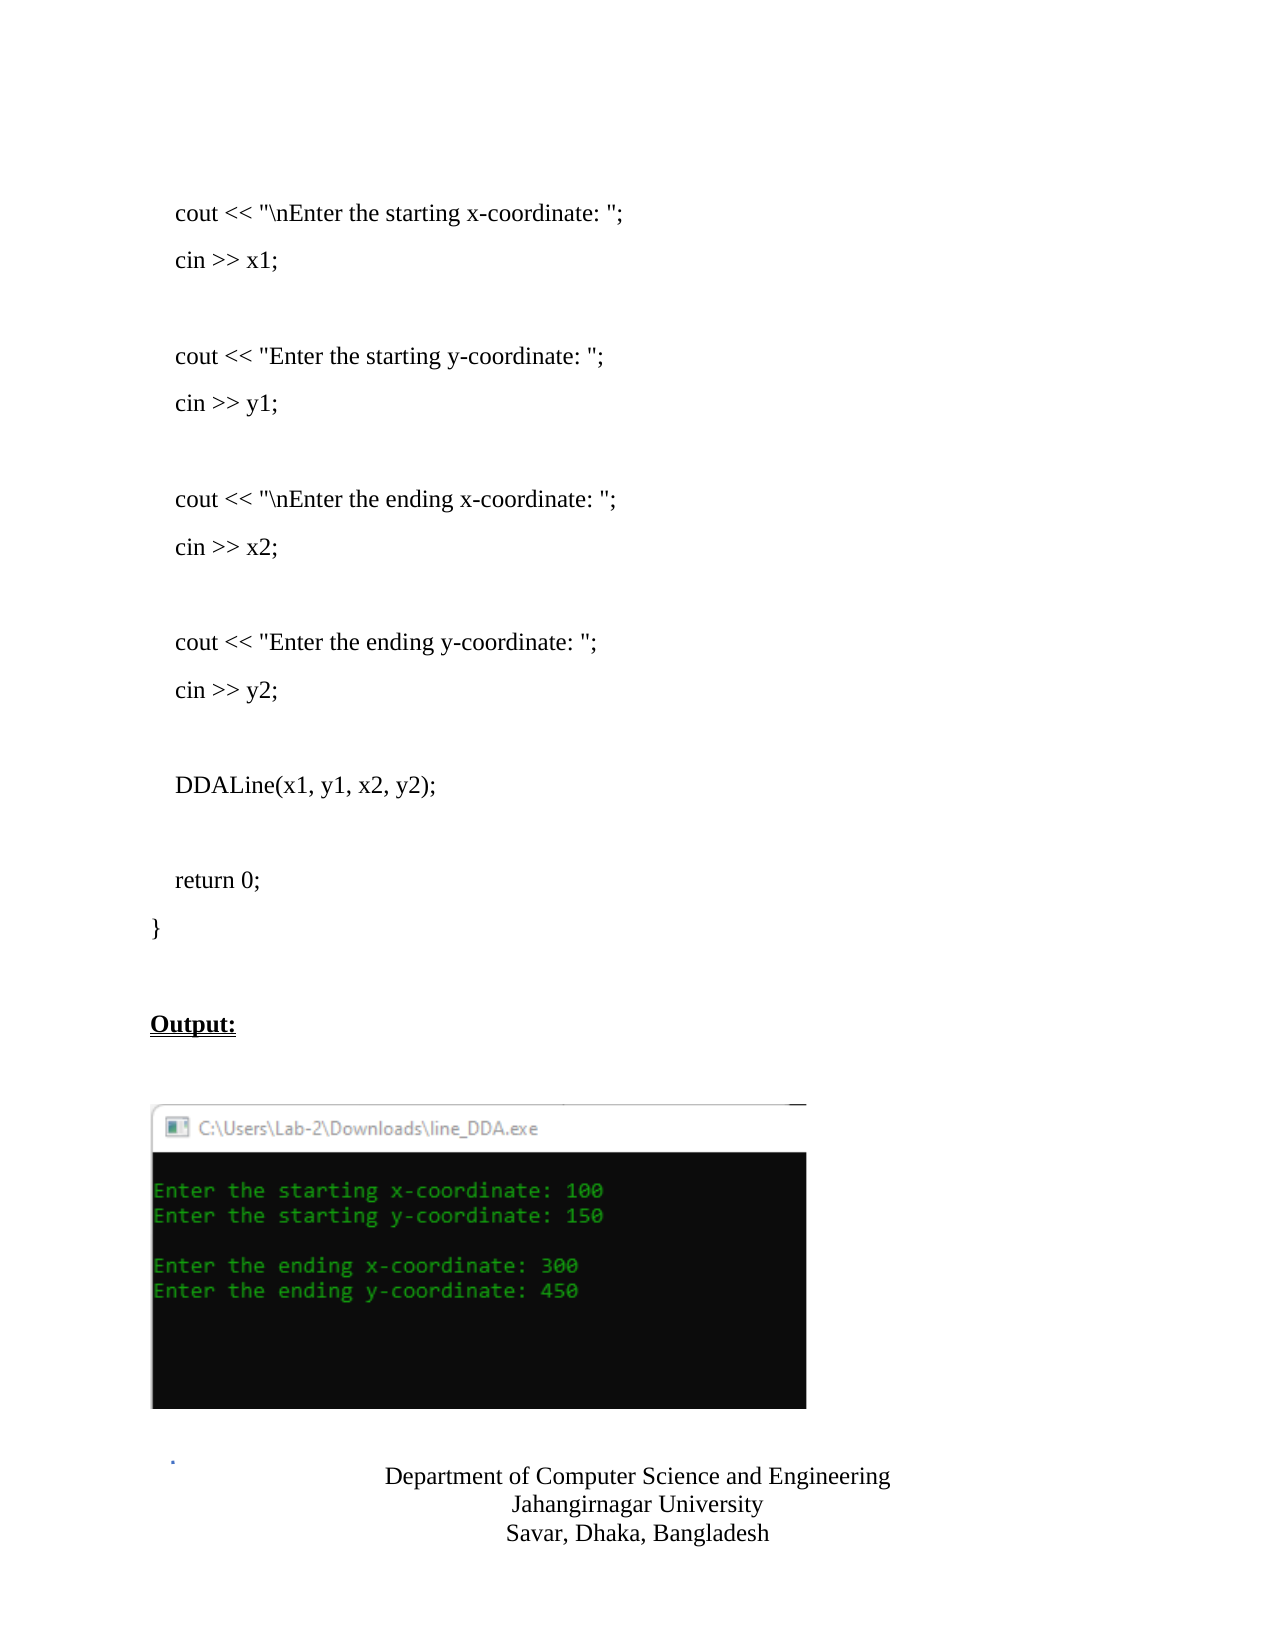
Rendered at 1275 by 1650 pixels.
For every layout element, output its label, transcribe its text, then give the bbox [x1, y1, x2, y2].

text Output: [150, 1009, 1125, 1037]
text cin >> x1; [150, 245, 1125, 274]
text DDALine(x1, y1, x2, y2); [150, 770, 1125, 799]
text cin >> x2; [150, 532, 1125, 560]
text cout << "\nEnter the starting x-coordinate: "; [150, 198, 1125, 226]
text cin >> y2; [150, 675, 1125, 703]
text cin >> y1; [150, 388, 1125, 417]
text cout << "Enter the starting y-coordinate: "; [150, 341, 1125, 369]
text return 0; [150, 866, 1125, 894]
picture [150, 1104, 807, 1409]
text } [150, 913, 1125, 942]
text cout << "\nEnter the ending x-coordinate: "; [150, 484, 1125, 513]
text cout << "Enter the ending y-coordinate: "; [150, 627, 1125, 656]
